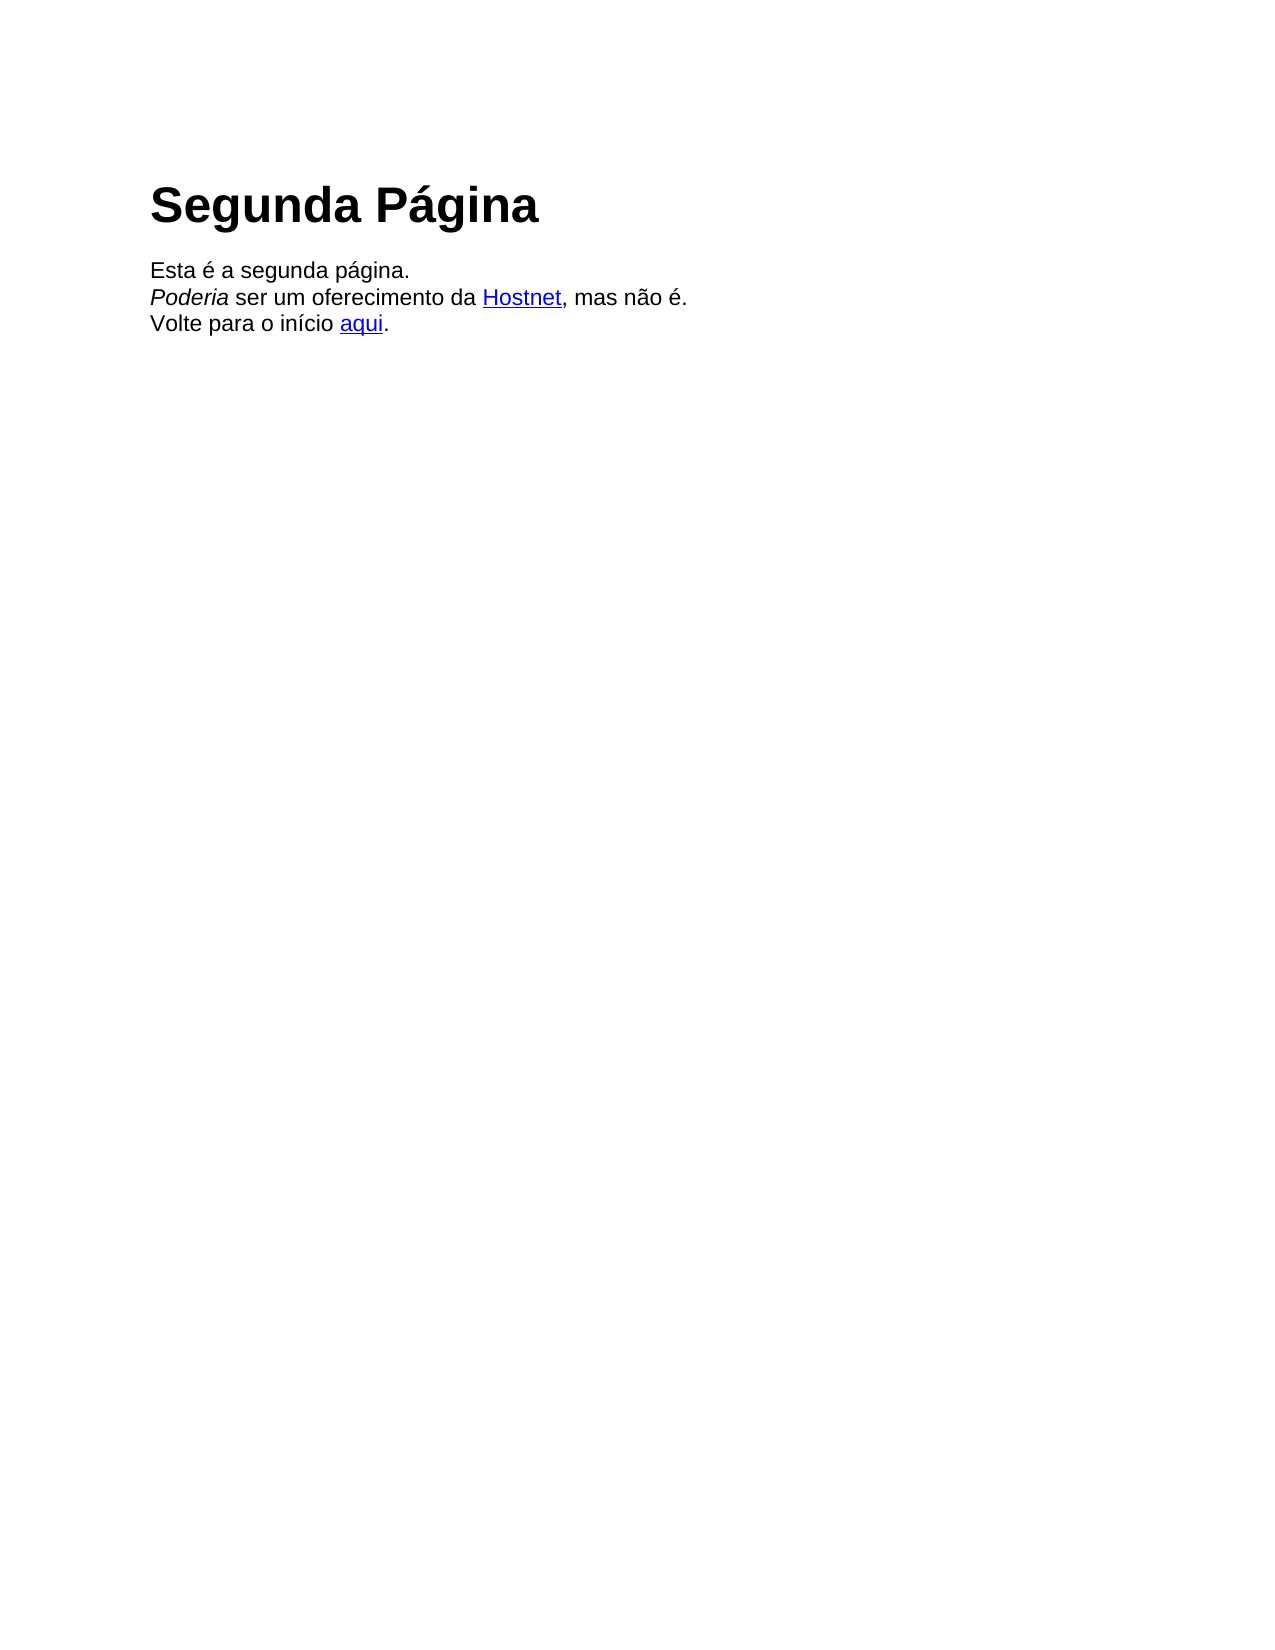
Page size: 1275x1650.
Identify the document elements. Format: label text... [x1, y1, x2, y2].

subtitle Segunda Página [150, 175, 1125, 232]
text Esta é a segunda página. [150, 257, 1125, 284]
text Poderia ser um oferecimento da Hostnet, mas não é. [150, 284, 1125, 310]
text Volte para o início aqui. [150, 310, 1125, 337]
